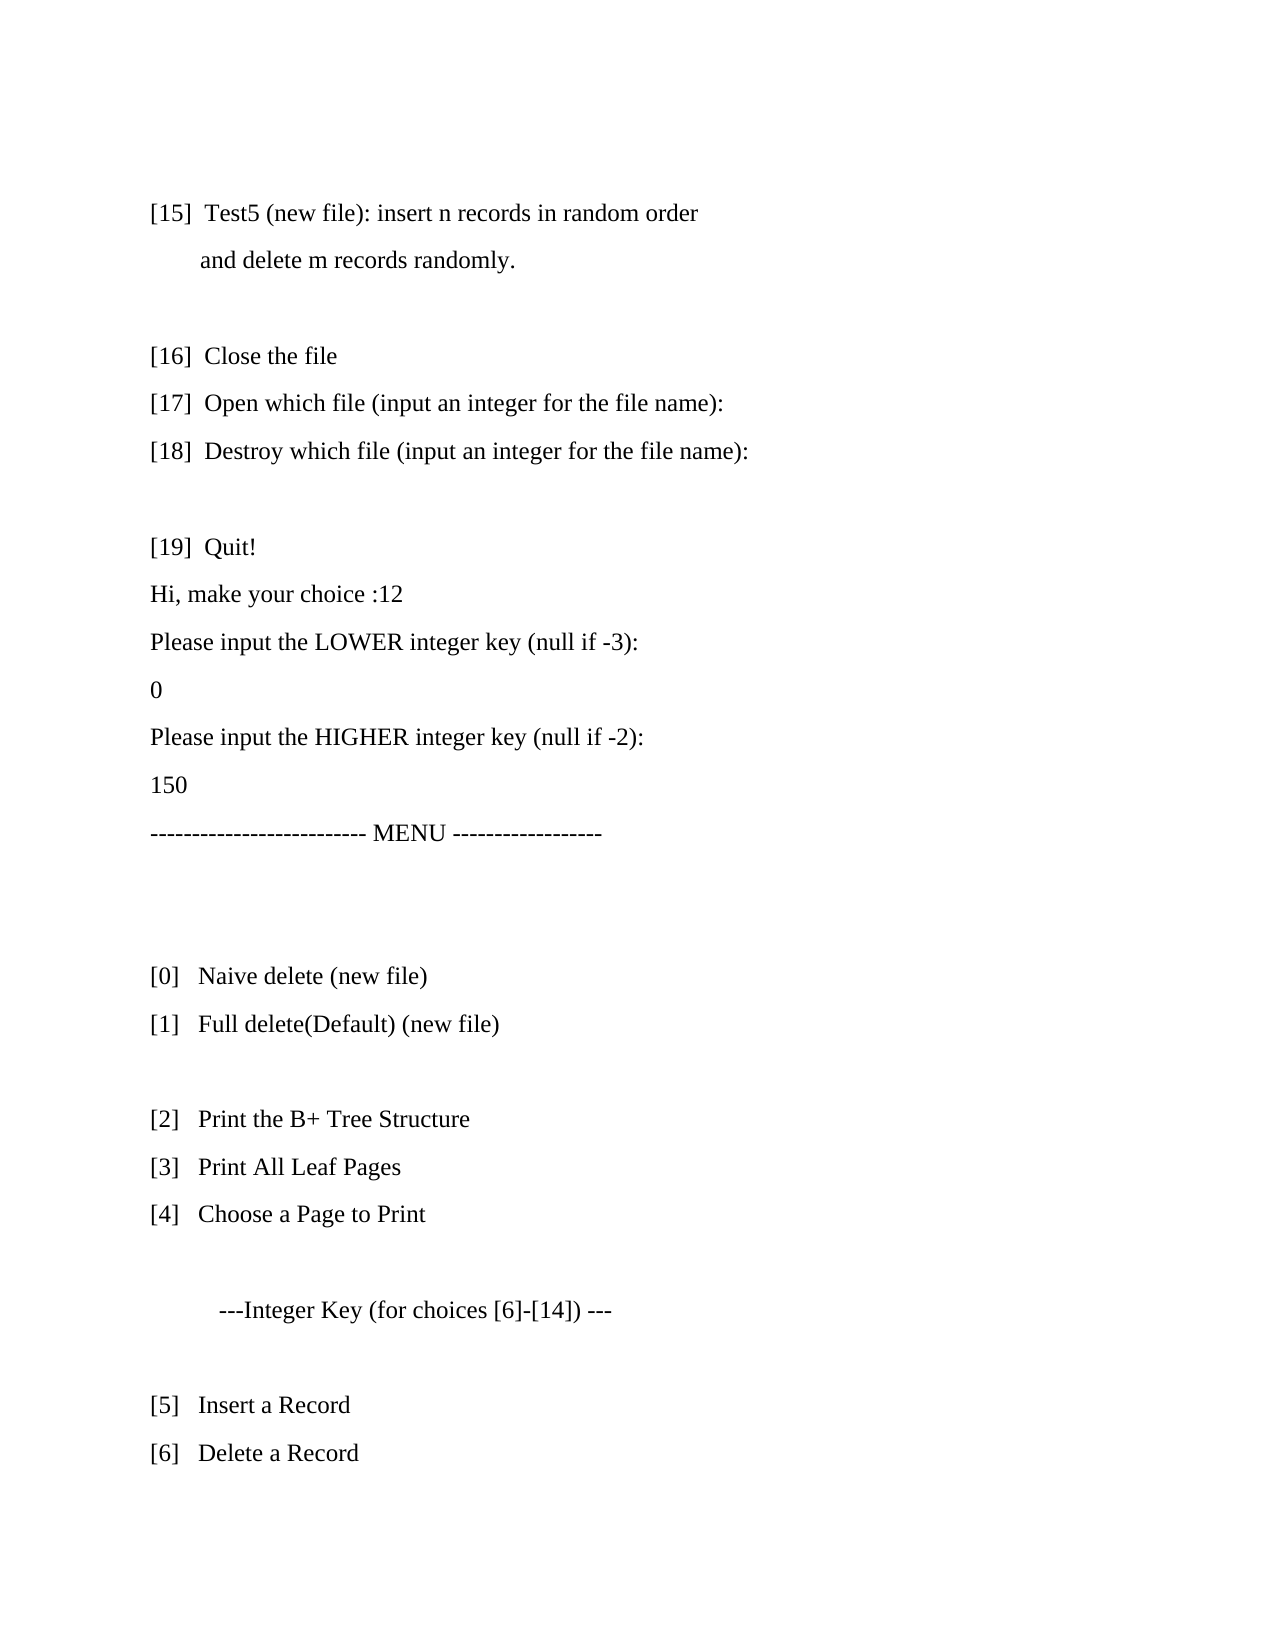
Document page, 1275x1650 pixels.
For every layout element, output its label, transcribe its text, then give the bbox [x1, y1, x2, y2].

text -------------------------- MENU ------------------ [150, 818, 1125, 847]
text [17] Open which file (input an integer for the file name): [150, 388, 1125, 417]
text [19] Quit! [150, 532, 1125, 560]
text and delete m records randomly. [150, 245, 1125, 274]
text Please input the LOWER integer key (null if -3): [150, 627, 1125, 656]
text ---Integer Key (for choices [6]-[14]) --- [150, 1295, 1125, 1324]
text Please input the HIGHER integer key (null if -2): [150, 722, 1125, 751]
text [2] Print the B+ Tree Structure [150, 1104, 1125, 1133]
text [6] Delete a Record [150, 1438, 1125, 1467]
text [5] Insert a Record [150, 1390, 1125, 1419]
text Hi, make your choice :12 [150, 579, 1125, 608]
text 0 [150, 675, 1125, 703]
text [15] Test5 (new file): insert n records in random order [150, 198, 1125, 226]
text [1] Full delete(Default) (new file) [150, 1009, 1125, 1037]
text [3] Print All Leaf Pages [150, 1152, 1125, 1181]
text 150 [150, 770, 1125, 799]
text [16] Close the file [150, 341, 1125, 369]
text [0] Naive delete (new file) [150, 961, 1125, 990]
text [4] Choose a Page to Print [150, 1199, 1125, 1228]
text [18] Destroy which file (input an integer for the file name): [150, 436, 1125, 465]
